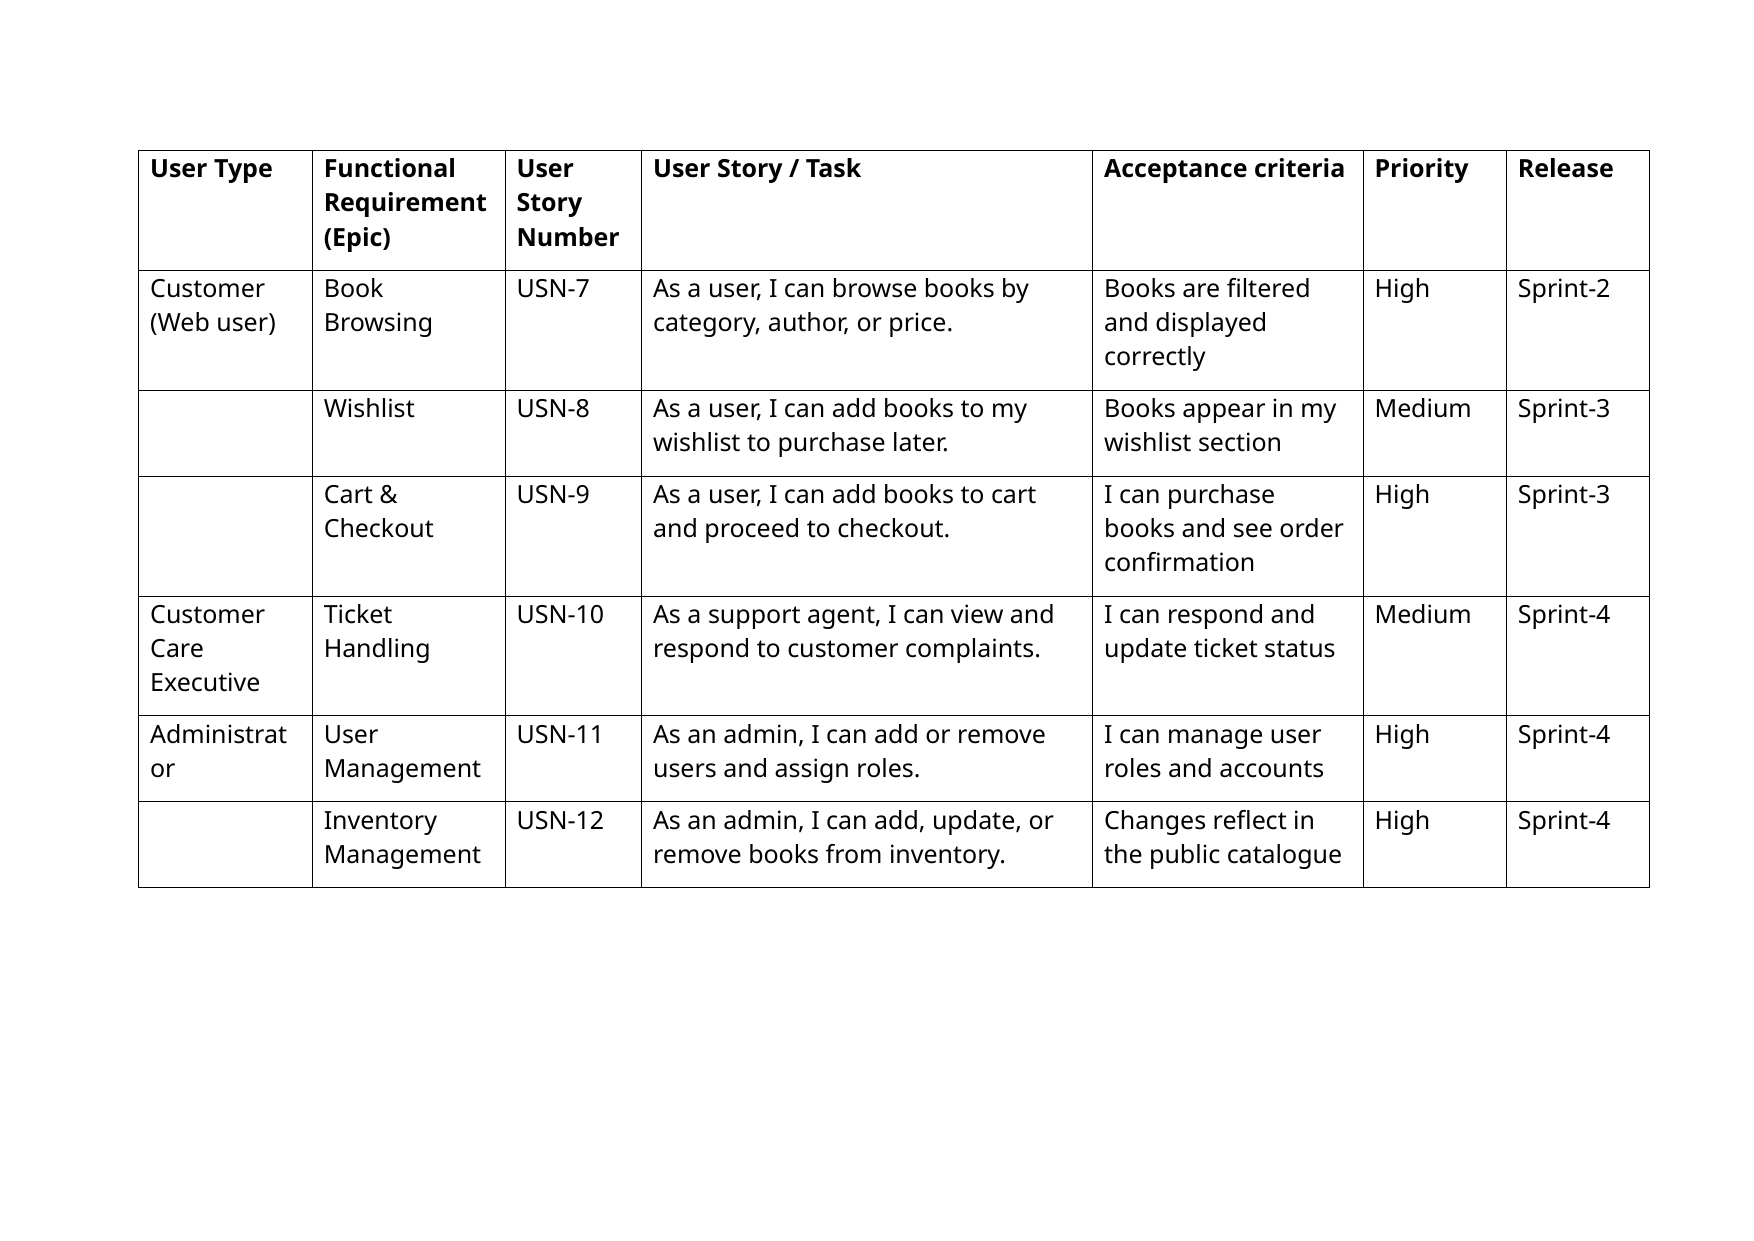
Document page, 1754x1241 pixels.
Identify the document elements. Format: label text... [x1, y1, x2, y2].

table_cell [139, 391, 312, 476]
table_cell Sprint-2 [1507, 271, 1649, 390]
table_header User Story Number [506, 151, 641, 270]
table_header User Story / Task [642, 151, 1092, 270]
table_cell As an admin, I can add or remove users and assign roles. [642, 716, 1092, 801]
table_cell Sprint-4 [1507, 597, 1649, 715]
table_cell USN-8 [506, 391, 641, 476]
table_cell Ticket Handling [313, 597, 505, 715]
table_cell Medium [1364, 597, 1506, 715]
table_cell Sprint-4 [1507, 802, 1649, 887]
table_cell User Management [313, 716, 505, 801]
table_cell Books are filtered and displayed correctly [1093, 271, 1363, 390]
table_cell USN-7 [506, 271, 641, 390]
table_cell Books appear in my wishlist section [1093, 391, 1363, 476]
table_cell Sprint-4 [1507, 716, 1649, 801]
table_cell I can respond and update ticket status [1093, 597, 1363, 715]
table_cell Changes reflect in the public catalogue [1093, 802, 1363, 887]
table_cell USN-11 [506, 716, 641, 801]
table_header Functional Requirement (Epic) [313, 151, 505, 270]
table_cell Customer Care Executive [139, 597, 312, 715]
table_header Release [1507, 151, 1649, 270]
table_cell [139, 802, 312, 887]
table_cell As an admin, I can add, update, or remove books from inventory. [642, 802, 1092, 887]
table_header Acceptance criteria [1093, 151, 1363, 270]
table_cell High [1364, 477, 1506, 596]
table_cell Medium [1364, 391, 1506, 476]
table_cell I can manage user roles and accounts [1093, 716, 1363, 801]
table_cell High [1364, 716, 1506, 801]
table_cell As a user, I can add books to my wishlist to purchase later. [642, 391, 1092, 476]
table_cell As a user, I can browse books by category, author, or price. [642, 271, 1092, 390]
table_header User Type [139, 151, 312, 270]
table_cell Inventory Management [313, 802, 505, 887]
table_cell Sprint-3 [1507, 477, 1649, 596]
table_cell USN-10 [506, 597, 641, 715]
table_cell As a user, I can add books to cart and proceed to checkout. [642, 477, 1092, 596]
table_cell USN-12 [506, 802, 641, 887]
table_cell Administrator [139, 716, 312, 801]
table_cell Sprint-3 [1507, 391, 1649, 476]
table_cell Wishlist [313, 391, 505, 476]
table_cell USN-9 [506, 477, 641, 596]
table_cell [139, 477, 312, 596]
table_header Priority [1364, 151, 1506, 270]
table_cell Cart & Checkout [313, 477, 505, 596]
table_cell Customer (Web user) [139, 271, 312, 390]
table_cell High [1364, 271, 1506, 390]
table_cell High [1364, 802, 1506, 887]
table_cell As a support agent, I can view and respond to customer complaints. [642, 597, 1092, 715]
table_cell I can purchase books and see order confirmation [1093, 477, 1363, 596]
table_cell Book Browsing [313, 271, 505, 390]
